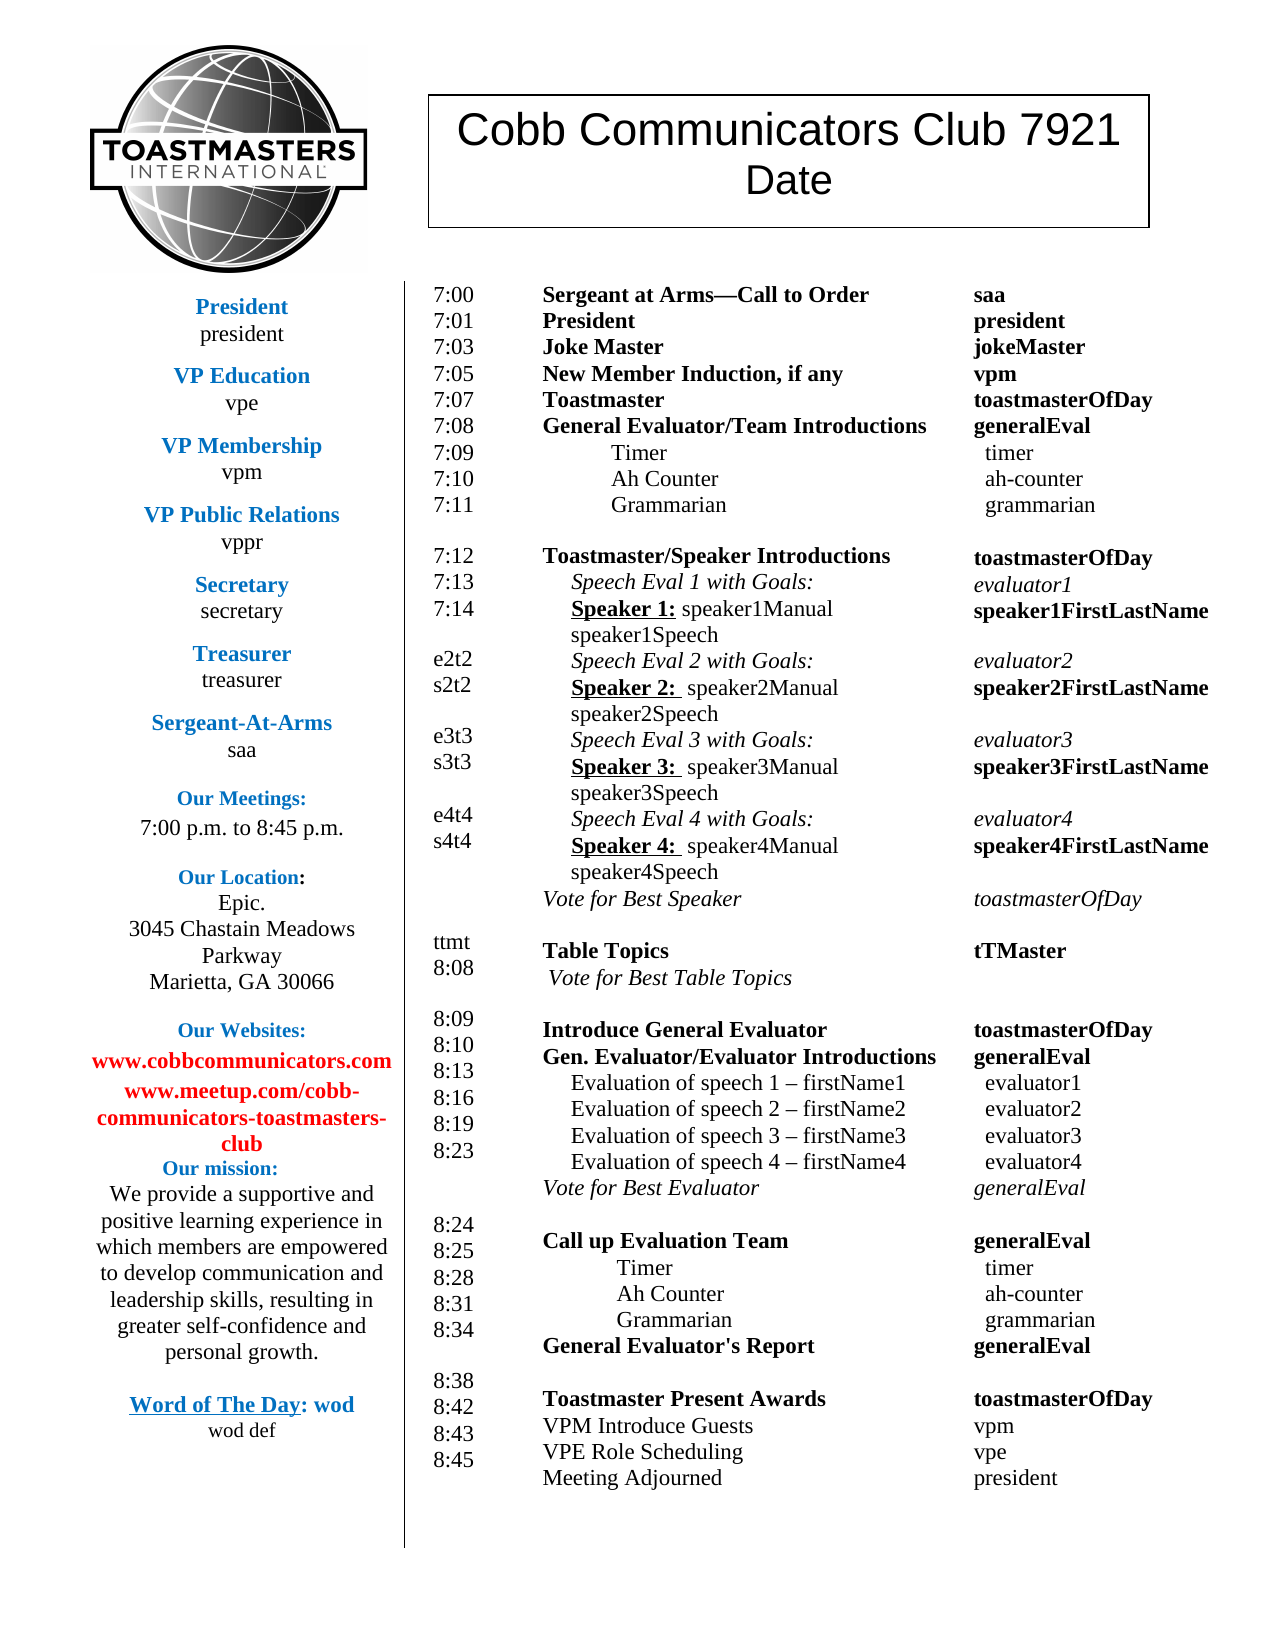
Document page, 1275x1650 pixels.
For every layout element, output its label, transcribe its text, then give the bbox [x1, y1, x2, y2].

table_header President president VP Education vpe VP Membership vpm VP Public Relations vppr Secretary secretary Treasurer treasurer Sergeant-At-Arms saa Our Meetings: 7:00 p.m. to 8:45 p.m. Our Location: Epic. 3045 Chastain Meadows Parkway Marietta, GA 30066 Our Websites: www.cobbcommunicators.com www.meetup.com/cobb-communicators-toastmasters-club Our mission: We provide a supportive and positive learning experience in which members are empowered to develop communication and leadership skills, resulting in greater self-confidence and personal growth. Word of The Day: wod wod def [79, 281, 404, 1548]
table_header 7:00 7:01 7:03 7:05 7:07 7:08 7:09 7:10 7:11 7:12 7:13 7:14 e2t2 s2t2 e3t3 s3t3 e4t4 s4t4 ttmt 8:08 8:09 8:10 8:13 8:16 8:19 8:23 8:24 8:25 8:28 8:31 8:34 8:38 8:42 8:43 8:45 [405, 281, 531, 1548]
picture [90, 45, 368, 273]
table_header saa president jokeMaster vpm toastmasterOfDay generalEval timer ah-counter grammarian toastmasterOfDay evaluator1 speaker1FirstLastName evaluator2 speaker2FirstLastName evaluator3 speaker3FirstLastName evaluator4 speaker4FirstLastName toastmasterOfDay tTMaster toastmasterOfDay generalEval evaluator1 evaluator2 evaluator3 evaluator4 generalEval generalEval timer ah-counter grammarian generalEval toastmasterOfDay vpm vpe president [962, 281, 1253, 1548]
table_header Sergeant at Arms—Call to Order President Joke Master New Member Induction, if any Toastmaster General Evaluator/Team Introductions Timer Ah Counter Grammarian Toastmaster/Speaker Introductions Speech Eval 1 with Goals: Speaker 1: speaker1Manual speaker1Speech Speech Eval 2 with Goals: Speaker 2: speaker2Manual speaker2Speech Speech Eval 3 with Goals: Speaker 3: speaker3Manual speaker3Speech Speech Eval 4 with Goals: Speaker 4: speaker4Manual speaker4Speech Vote for Best Speaker Table Topics Vote for Best Table Topics Introduce General Evaluator Gen. Evaluator/Evaluator Introductions Evaluation of speech 1 – firstName1 Evaluation of speech 2 – firstName2 Evaluation of speech 3 – firstName3 Evaluation of speech 4 – firstName4 Vote for Best Evaluator Call up Evaluation Team Timer Ah Counter Grammarian General Evaluator's Report Toastmaster Present Awards VPM Introduce Guests VPE Role Scheduling Meeting Adjourned [531, 281, 962, 1548]
